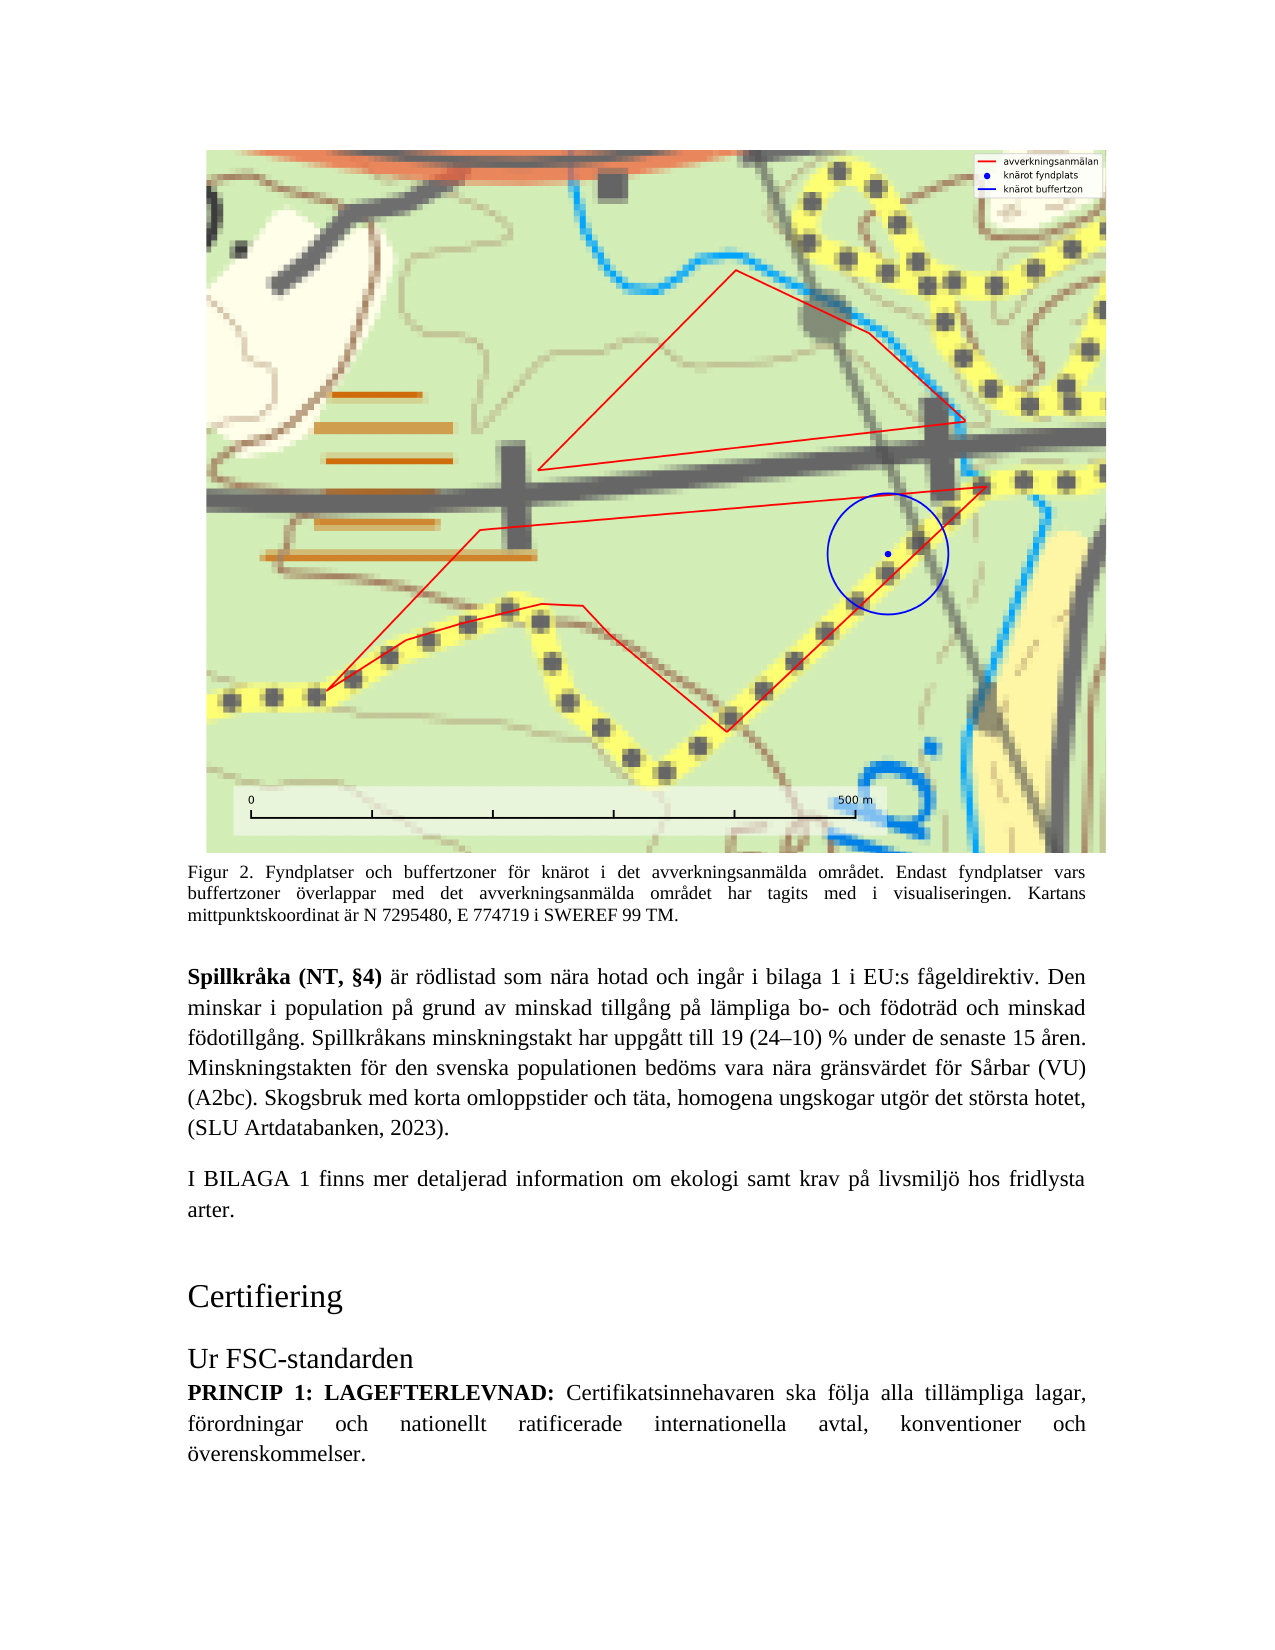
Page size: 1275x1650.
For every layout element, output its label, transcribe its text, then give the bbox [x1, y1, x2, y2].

text PRINCIP 1: LAGEFTERLEVNAD: Certifikatsinnehavaren ska följa alla tillämpliga lagar, förordningar och nationellt ratificerade internationella avtal, konventioner och överenskommelser. [187, 1379, 1087, 1466]
subtitle Ur FSC-standarden [187, 1341, 1087, 1374]
text I BILAGA 1 finns mer detaljerad information om ekologi samt krav på livsmiljö hos fridlysta arter. [187, 1166, 1087, 1222]
text Figur 2. Fyndplatser och buffertzoner för knärot i det avverkningsanmälda området. Endast fyndplatser vars buffertzoner överlappar med det avverkningsanmälda området har tagits med i visualiseringen. Kartans mittpunktskoordinat är N 7295480, E 774719 i SWEREF 99 TM. [187, 861, 1087, 925]
text Spillkråka (NT, §4) är rödlistad som nära hotad och ingår i bilaga 1 i EU:s fågeldirektiv. Den minskar i population på grund av minskad tillgång på lämpliga bo- och födoträd och minskad födotillgång. Spillkråkans minskningstakt har uppgått till 19 (24–10) % under de senaste 15 åren. Minskningstakten för den svenska populationen bedöms vara nära gränsvärdet för Sårbar (VU) (A2bc). Skogsbruk med korta omloppstider och täta, homogena ungskogar utgör det största hotet, (SLU Artdatabanken, 2023). [187, 963, 1087, 1141]
picture [206, 150, 1107, 853]
subtitle Certifiering [187, 1276, 1087, 1314]
